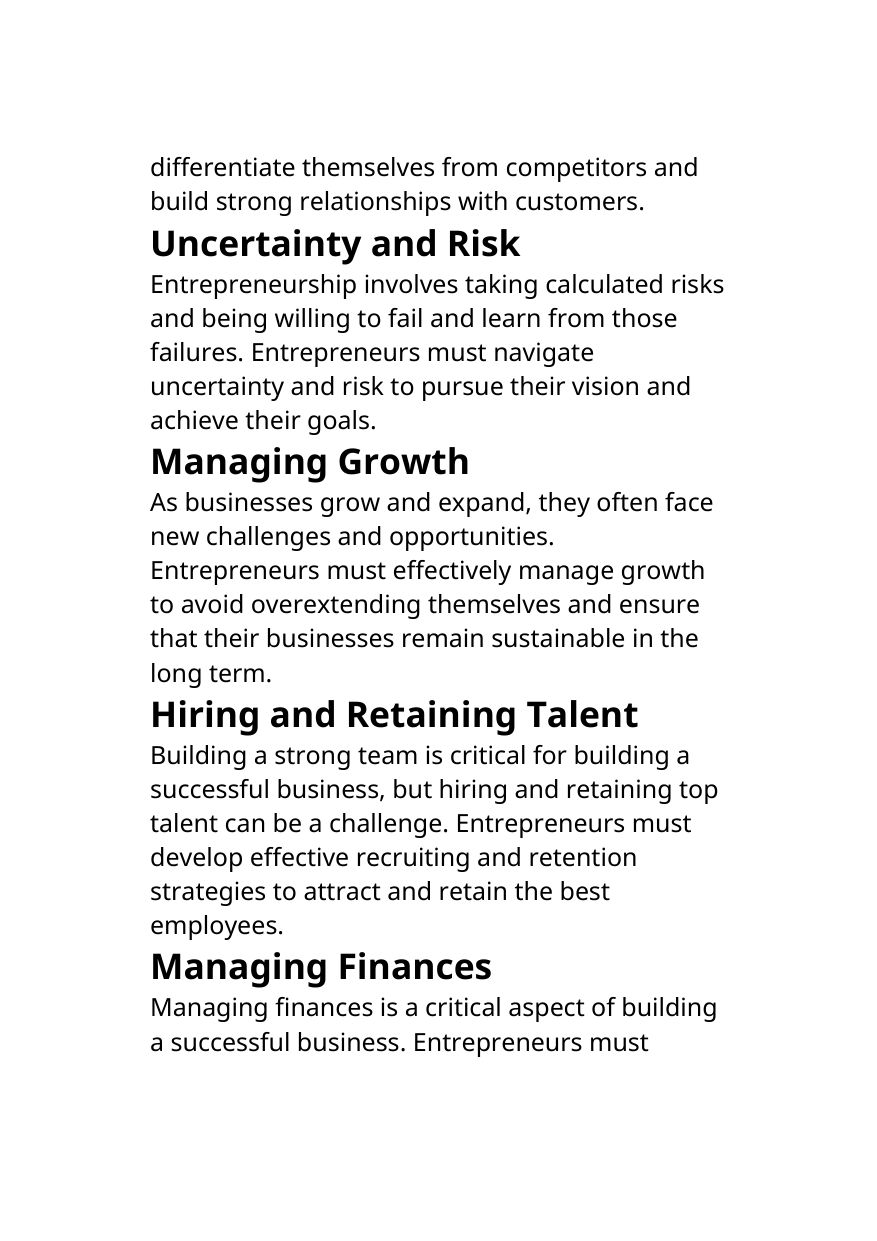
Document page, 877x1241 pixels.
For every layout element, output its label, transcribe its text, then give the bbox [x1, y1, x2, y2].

subtitle Uncertainty and Risk [150, 218, 727, 266]
subtitle Hiring and Retaining Talent [150, 689, 727, 737]
text Building a strong team is critical for building a successful business, but hiring and retaining top talent can be a challenge. Entrepreneurs must develop effective recruiting and retention strategies to attract and retain the best employees. [150, 737, 727, 942]
subtitle Managing Finances [150, 942, 727, 990]
text As businesses grow and expand, they often face new challenges and opportunities. Entrepreneurs must effectively manage growth to avoid overextending themselves and ensure that their businesses remain sustainable in the long term. [150, 485, 727, 689]
subtitle Managing Growth [150, 437, 727, 485]
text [150, 990, 727, 1058]
text Entrepreneurship involves taking calculated risks and being willing to fail and learn from those failures. Entrepreneurs must navigate uncertainty and risk to pursue their vision and achieve their goals. [150, 266, 727, 437]
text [150, 150, 727, 218]
